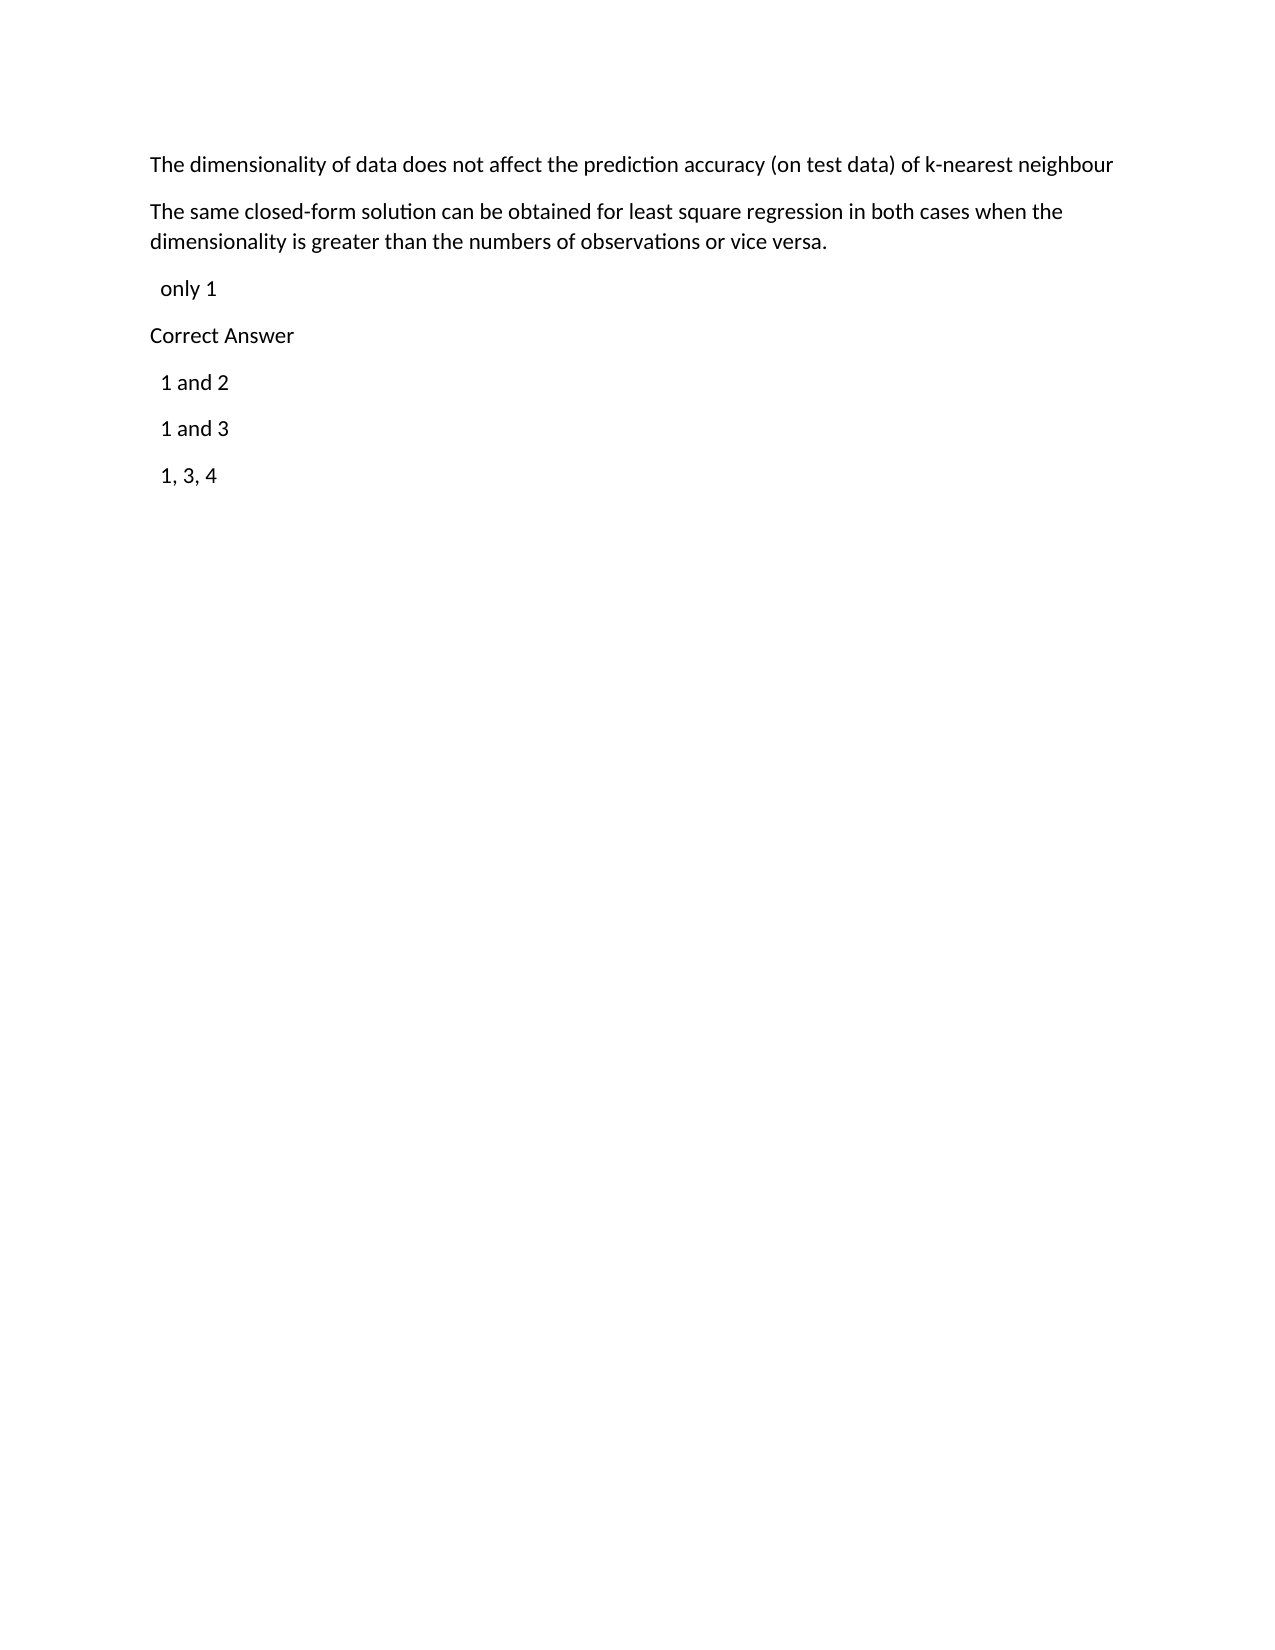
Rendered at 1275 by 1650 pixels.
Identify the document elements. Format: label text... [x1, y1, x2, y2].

text 1, 3, 4 [150, 461, 1125, 489]
text The dimensionality of data does not affect the prediction accuracy (on test data) of k-nearest neighbour [150, 150, 1125, 178]
text 1 and 2 [150, 368, 1125, 396]
text 1 and 3 [150, 414, 1125, 443]
text Correct Answer [150, 321, 1125, 349]
text The same closed-form solution can be obtained for least square regression in both cases when the dimensionality is greater than the numbers of observations or vice versa. [150, 197, 1125, 255]
text only 1 [150, 274, 1125, 302]
